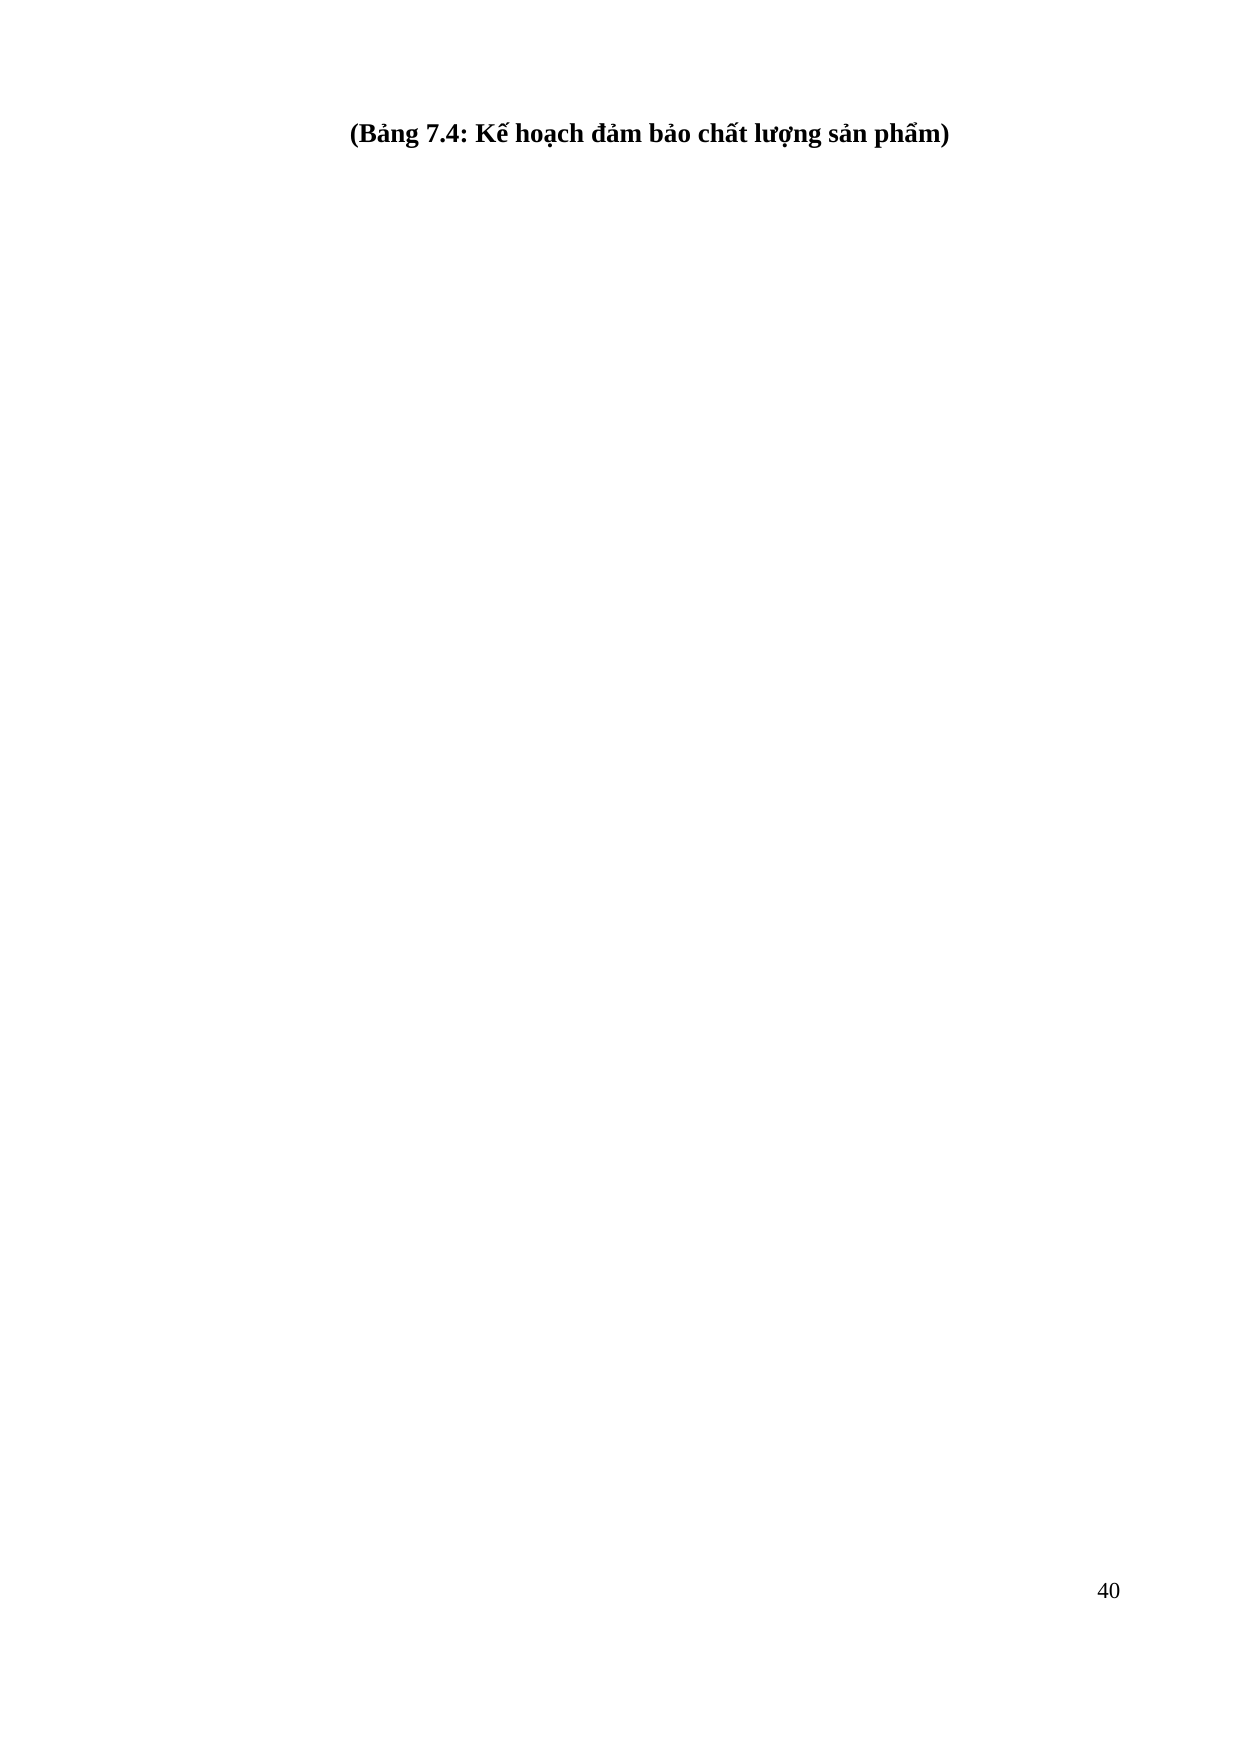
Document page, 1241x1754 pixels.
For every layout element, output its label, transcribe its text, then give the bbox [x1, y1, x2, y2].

text (Bảng 7.4: Kế hoạch đảm bảo chất lượng sản phẩm) [153, 117, 1146, 148]
